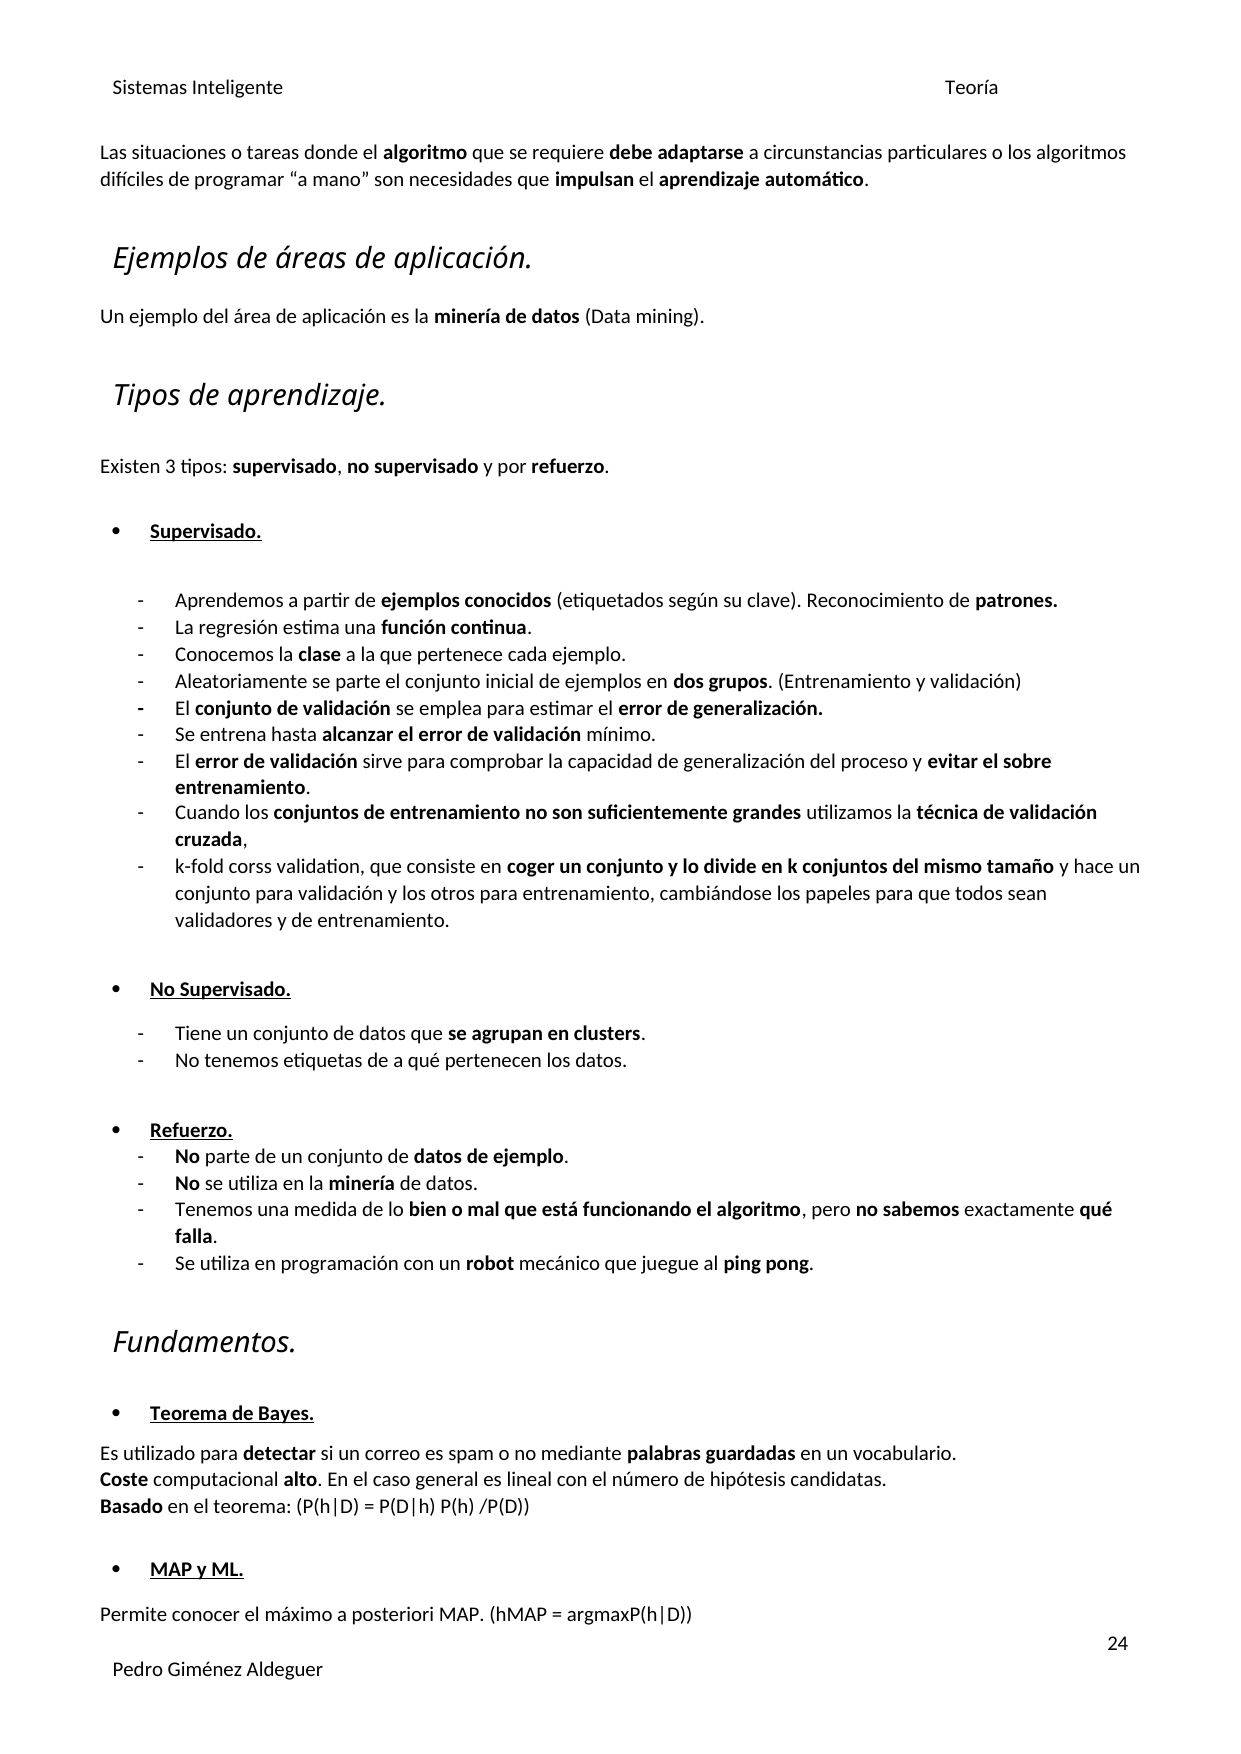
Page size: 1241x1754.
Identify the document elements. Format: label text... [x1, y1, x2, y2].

list No tenemos etiquetas de a qué pertenecen los datos. [137, 1047, 1140, 1072]
text Es utilizado para detectar si un correo es spam o no mediante palabras guardadas en un vocabulario. [100, 1440, 1140, 1465]
text Permite conocer el máximo a posteriori MAP. (hMAP = argmaxP(h|D)) [100, 1602, 1140, 1627]
list Cuando los conjuntos de entrenamiento no son suficientemente grandes utilizamos la técnica de validación cruzada, [137, 799, 1140, 852]
subtitle No Supervisado. [112, 976, 1140, 1001]
subtitle Existen 3 tipos: supervisado, no supervisado y por refuerzo. [100, 453, 1140, 479]
list La regresión estima una función continua. [137, 614, 1140, 639]
list No se utiliza en la minería de datos. [137, 1170, 1140, 1195]
subtitle Ejemplos de áreas de aplicación. [112, 237, 1140, 277]
list Tiene un conjunto de datos que se agrupan en clusters. [137, 1020, 1140, 1046]
list No parte de un conjunto de datos de ejemplo. [137, 1143, 1140, 1168]
text Basado en el teorema: (P(h|D) = P(D|h) P(h) /P(D)) [100, 1493, 1140, 1519]
subtitle Fundamentos. [112, 1321, 1140, 1361]
list El error de validación sirve para comprobar la capacidad de generalización del proceso y evitar el sobre entrenamiento. [137, 748, 1140, 799]
subtitle Teorema de Bayes. [112, 1400, 1140, 1426]
list Aprendemos a partir de ejemplos conocidos (etiquetados según su clave). Reconocimiento de patrones. [137, 587, 1140, 613]
list El conjunto de validación se emplea para estimar el error de generalización. [137, 695, 1140, 720]
text Coste computacional alto. En el caso general es lineal con el número de hipótesis candidatas. [100, 1467, 1140, 1492]
subtitle MAP y ML. [112, 1556, 1140, 1581]
text Las situaciones o tareas donde el algoritmo que se requiere debe adaptarse a circunstancias particulares o los algoritmos difíciles de programar “a mano” son necesidades que impulsan el aprendizaje automático. [100, 139, 1140, 192]
subtitle Refuerzo. [112, 1117, 1140, 1143]
subtitle Supervisado. [112, 518, 1140, 544]
list Aleatoriamente se parte el conjunto inicial de ejemplos en dos grupos. (Entrenamiento y validación) [137, 668, 1140, 693]
subtitle Tipos de aprendizaje. [112, 374, 1140, 413]
list Se utiliza en programación con un robot mecánico que juegue al ping pong. [137, 1250, 1140, 1276]
list k-fold corss validation, que consiste en coger un conjunto y lo divide en k conjuntos del mismo tamaño y hace un conjunto para validación y los otros para entrenamiento, cambiándose los papeles para que todos sean validadores y de entrenamiento. [137, 853, 1140, 932]
list Tenemos una medida de lo bien o mal que está funcionando el algoritmo, pero no sabemos exactamente qué falla. [137, 1197, 1140, 1249]
list Se entrena hasta alcanzar el error de validación mínimo. [137, 722, 1140, 747]
list Conocemos la clase a la que pertenece cada ejemplo. [137, 641, 1140, 666]
text Un ejemplo del área de aplicación es la minería de datos (Data mining). [100, 303, 1140, 329]
